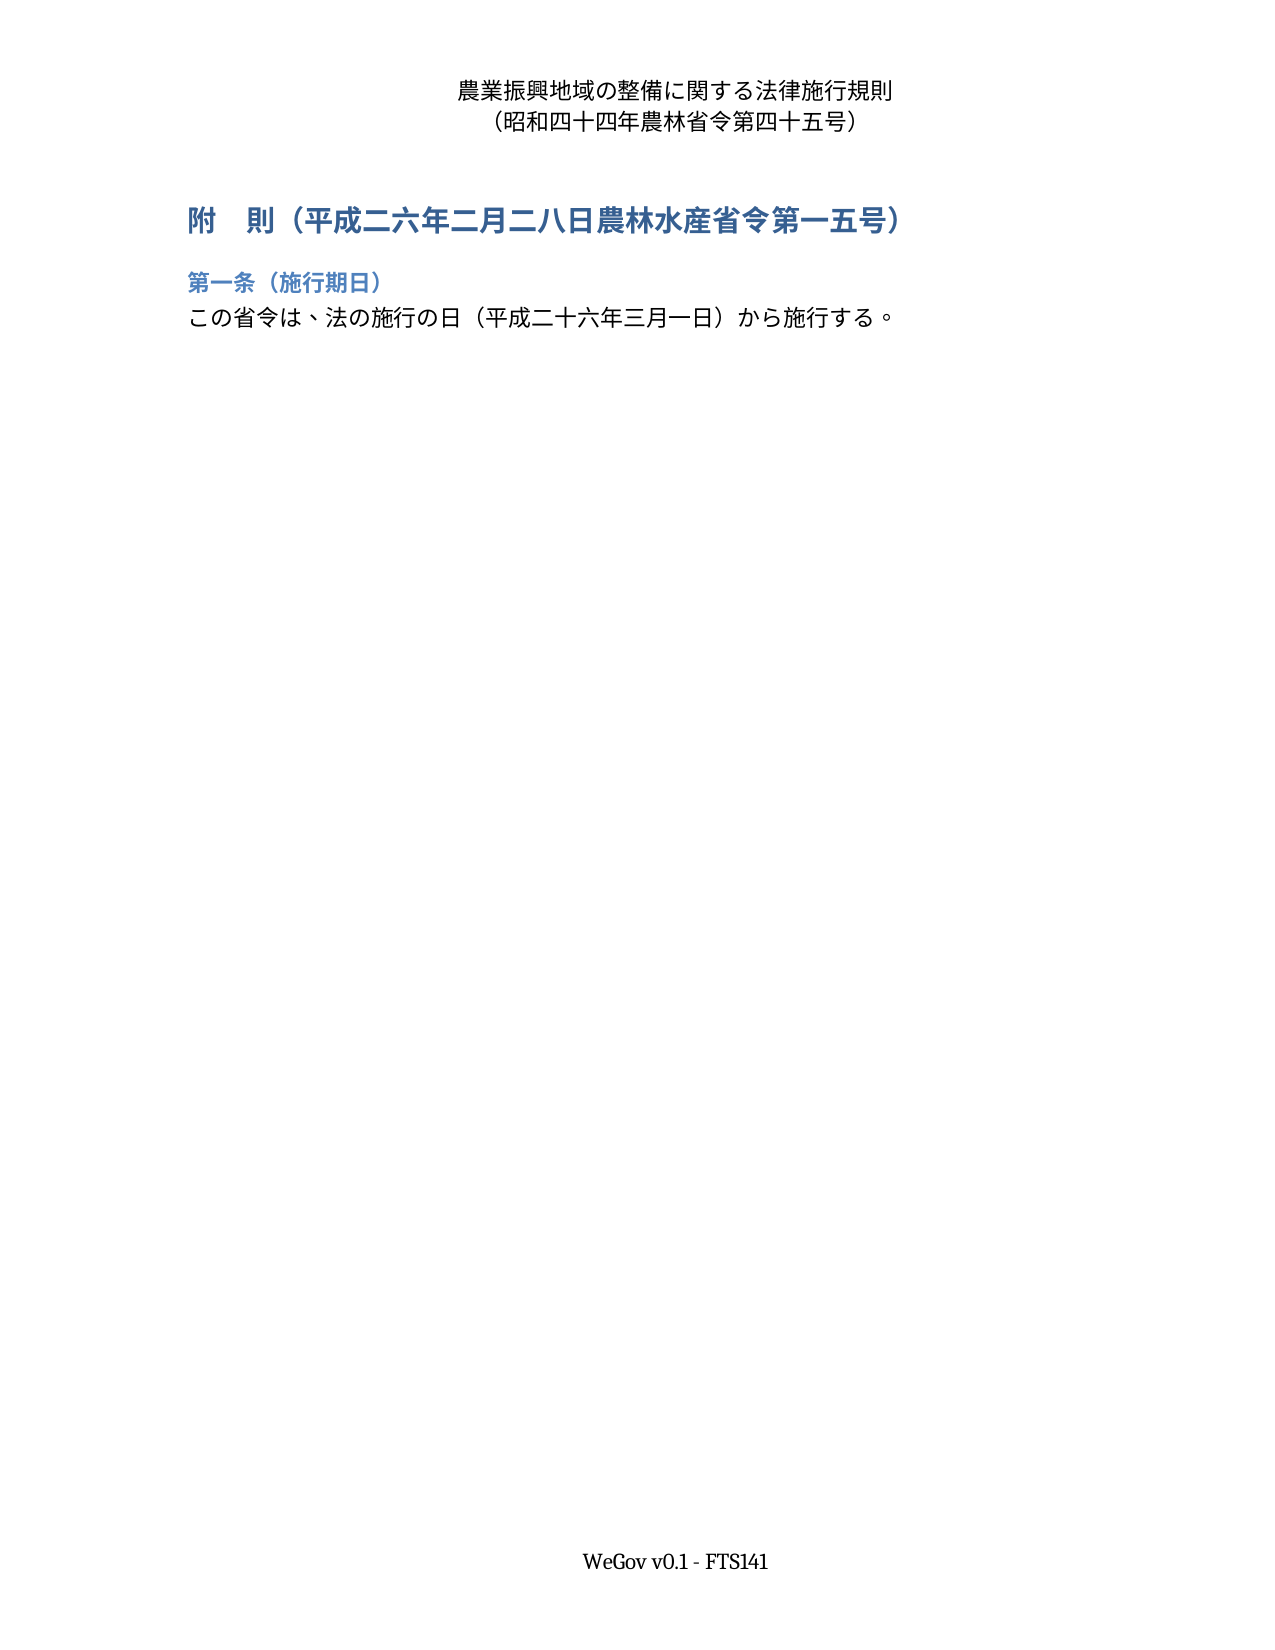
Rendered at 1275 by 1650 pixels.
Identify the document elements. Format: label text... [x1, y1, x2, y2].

subtitle 附 則（平成二六年二月二八日農林水産省令第一五号） [187, 200, 1087, 240]
text この省令は、法の施行の日（平成二十六年三月一日）から施行する。 [187, 302, 1087, 334]
subtitle 第一条（施行期日） [187, 266, 1087, 298]
